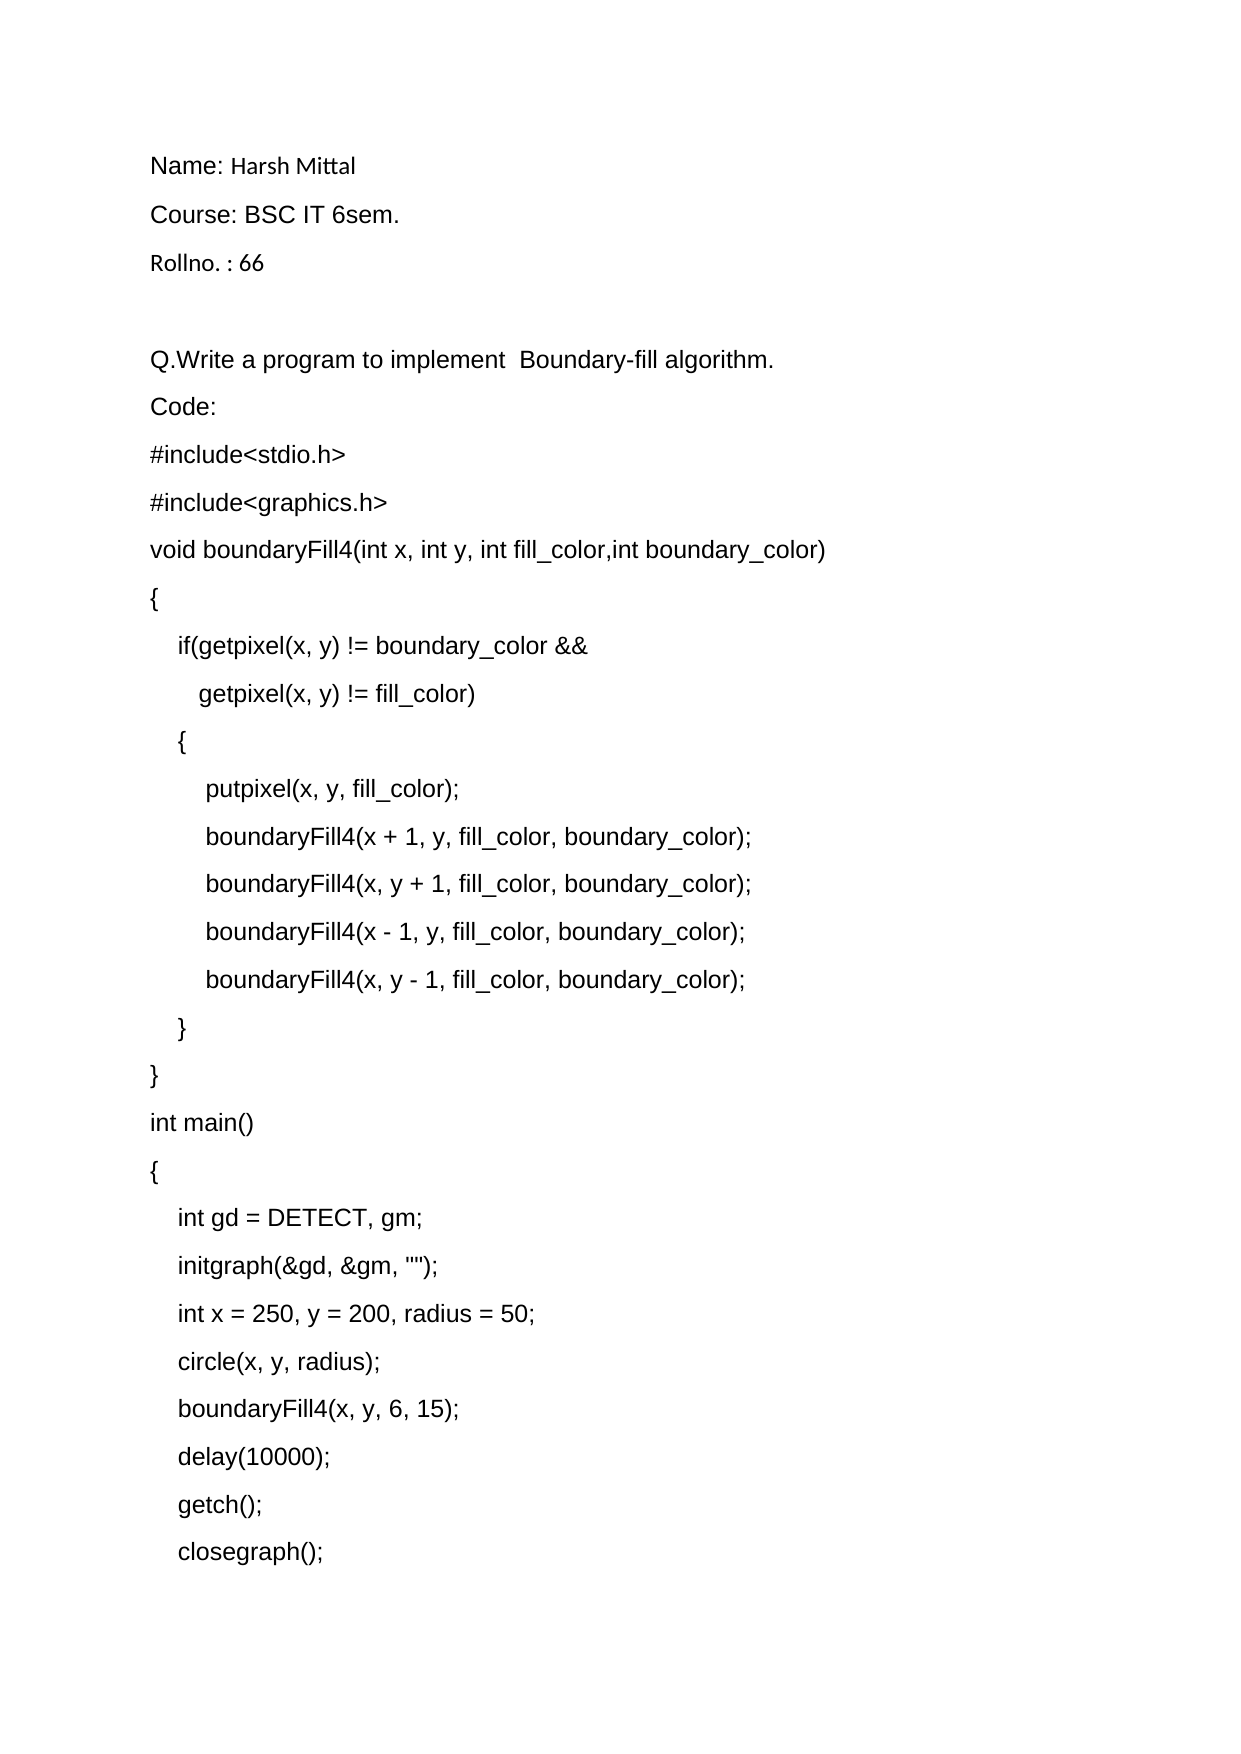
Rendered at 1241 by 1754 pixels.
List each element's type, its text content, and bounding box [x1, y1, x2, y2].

text } [150, 1060, 1090, 1089]
text boundaryFill4(x, y, 6, 15); [150, 1394, 1090, 1423]
text Rollno. : 66 [150, 247, 1090, 278]
text delay(10000); [150, 1442, 1090, 1471]
text initgraph(&gd, &gm, ""); [150, 1251, 1090, 1280]
text boundaryFill4(x, y + 1, fill_color, boundary_color); [150, 869, 1090, 898]
text { [150, 726, 1090, 755]
text { [150, 1156, 1090, 1184]
text Course: BSC IT 6sem. [150, 199, 1090, 228]
text boundaryFill4(x - 1, y, fill_color, boundary_color); [150, 917, 1090, 946]
text closegraph(); [150, 1537, 1090, 1566]
text Q.Write a program to implement Boundary-fill algorithm. [150, 344, 1090, 373]
text int x = 250, y = 200, radius = 50; [150, 1299, 1090, 1327]
text #include<stdio.h> [150, 440, 1090, 469]
text void boundaryFill4(int x, int y, int fill_color,int boundary_color) [150, 535, 1090, 564]
text int gd = DETECT, gm; [150, 1203, 1090, 1232]
text circle(x, y, radius); [150, 1346, 1090, 1375]
text } [150, 1012, 1090, 1041]
text Code: [150, 392, 1090, 421]
text Name: Harsh Mittal [150, 150, 1090, 181]
text { [150, 583, 1090, 612]
text boundaryFill4(x + 1, y, fill_color, boundary_color); [150, 822, 1090, 850]
text if(getpixel(x, y) != boundary_color && [150, 631, 1090, 659]
text int main() [150, 1108, 1090, 1137]
text #include<graphics.h> [150, 488, 1090, 516]
text boundaryFill4(x, y - 1, fill_color, boundary_color); [150, 965, 1090, 993]
text putpixel(x, y, fill_color); [150, 774, 1090, 803]
text getpixel(x, y) != fill_color) [150, 678, 1090, 707]
text getch(); [150, 1489, 1090, 1518]
